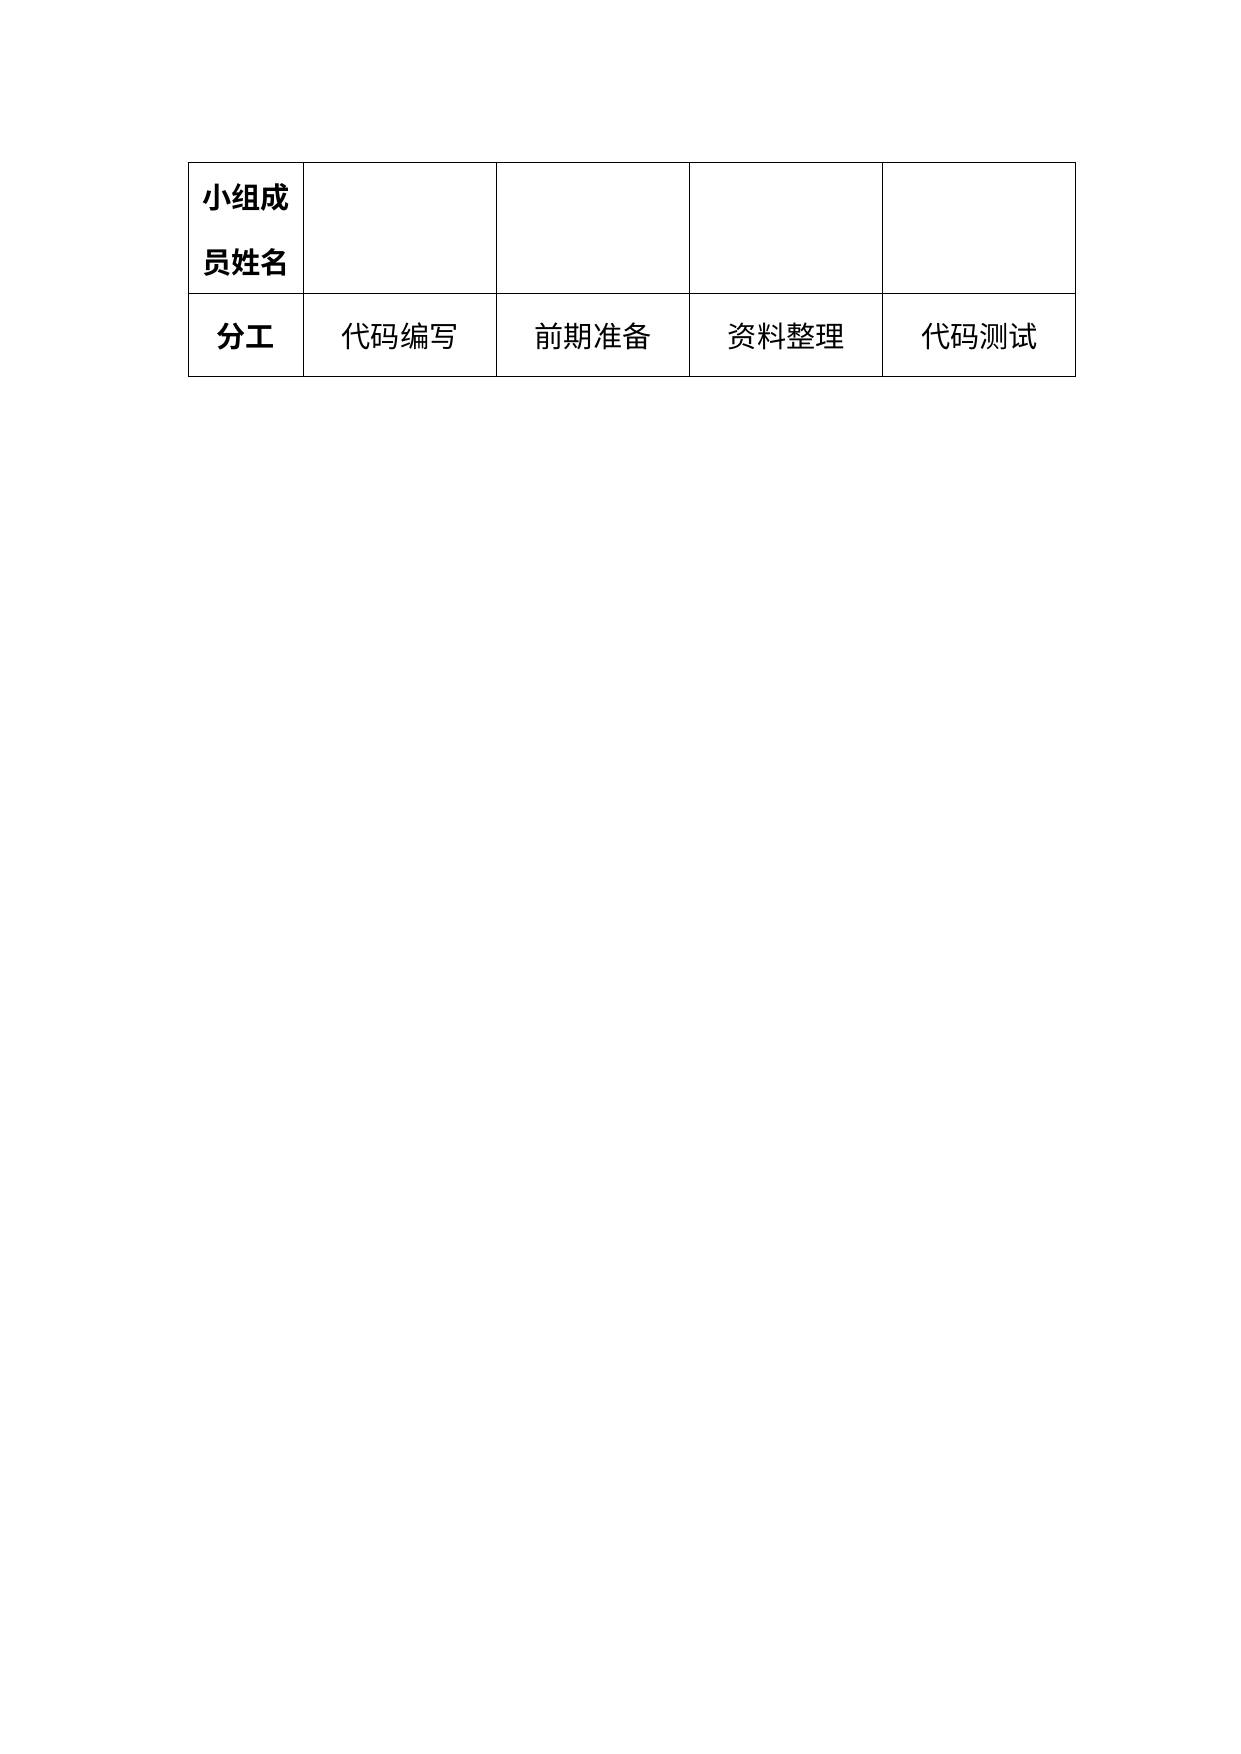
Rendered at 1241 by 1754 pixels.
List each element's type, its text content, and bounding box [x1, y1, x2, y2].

table_header [883, 163, 1075, 293]
table_header [690, 163, 882, 293]
table_cell 代码测试 [883, 294, 1075, 376]
table_cell 分工 [189, 294, 303, 376]
table_header [497, 163, 689, 293]
table_header [304, 163, 496, 293]
table_cell 代码编写 [304, 294, 496, 376]
table_cell 资料整理 [690, 294, 882, 376]
table_cell 前期准备 [497, 294, 689, 376]
table_header 小组成员姓名 [189, 163, 303, 293]
